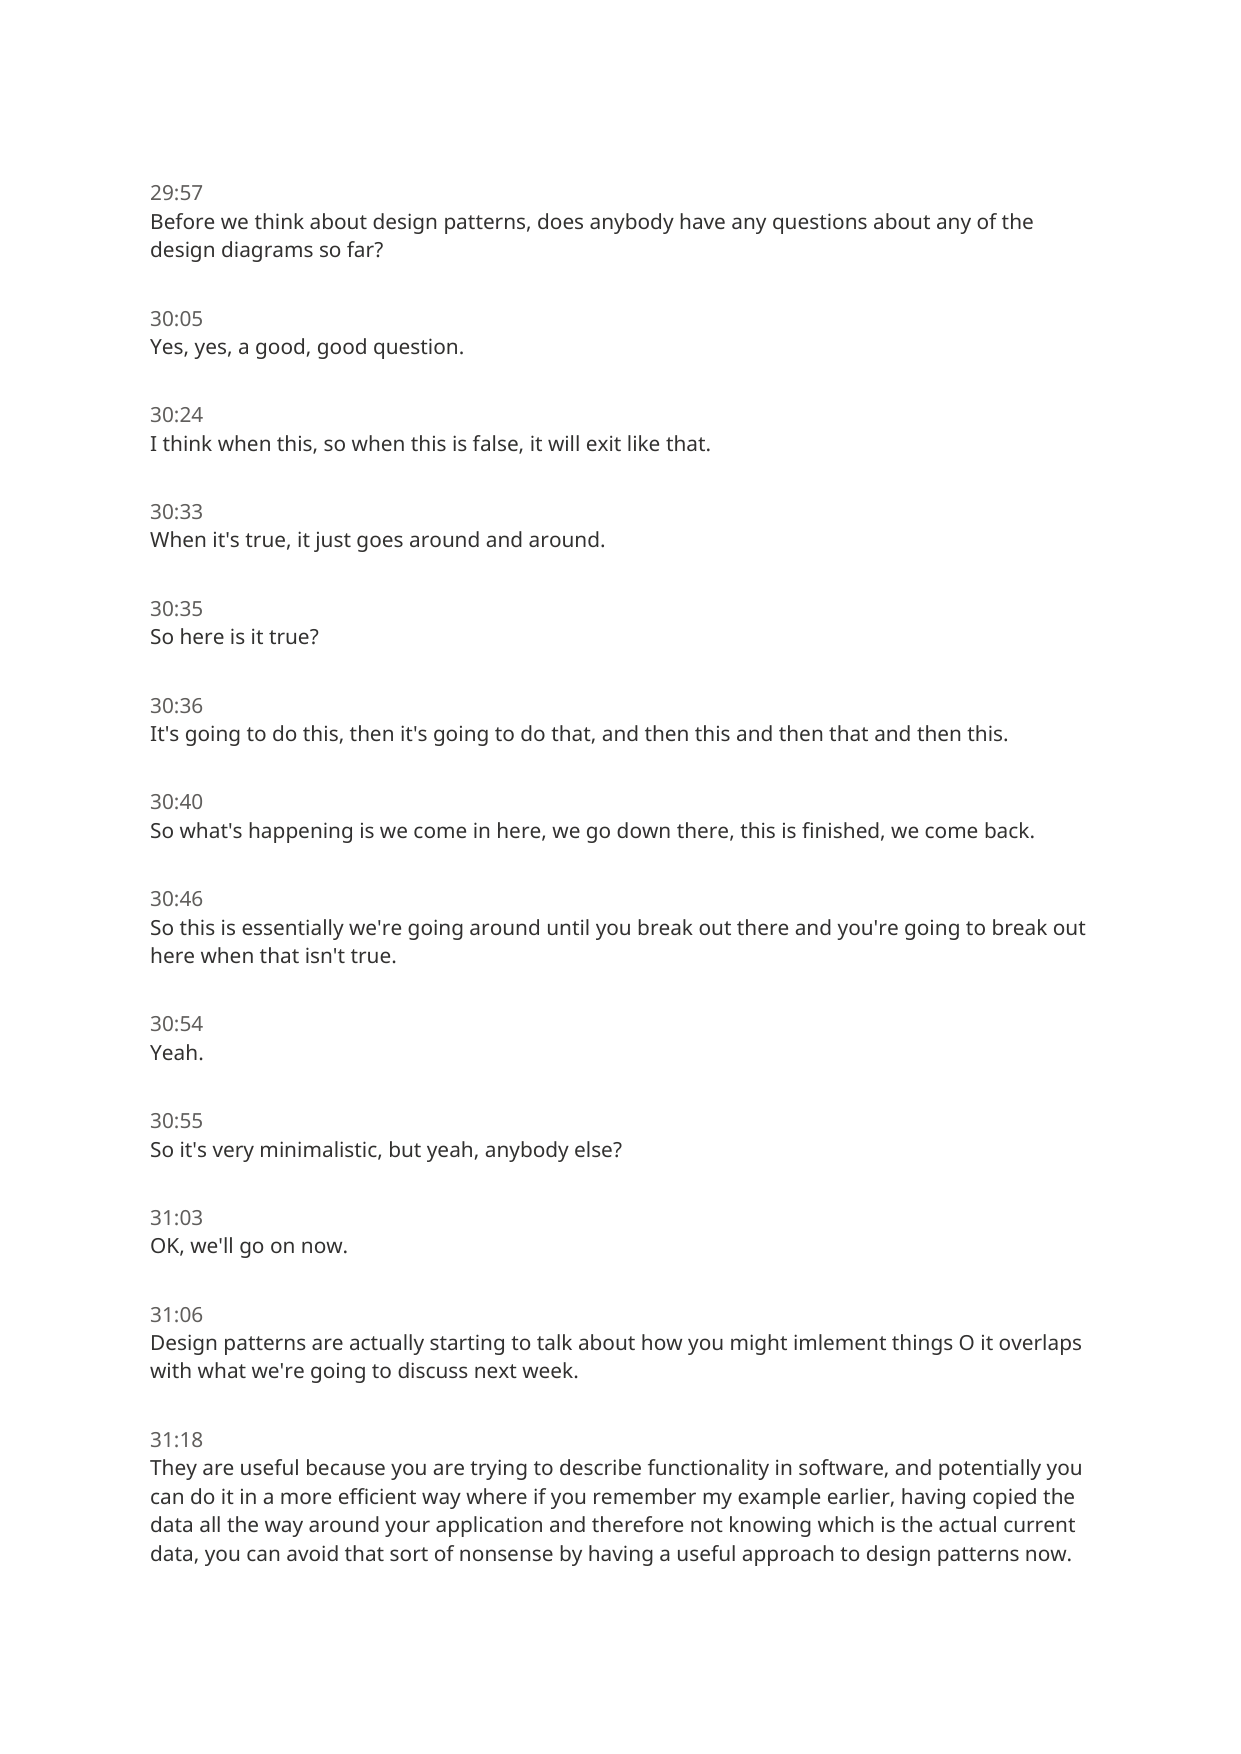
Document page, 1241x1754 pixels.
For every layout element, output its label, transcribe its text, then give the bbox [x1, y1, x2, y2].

text 31:03 OK, we'll go on now. [150, 1174, 1090, 1260]
text 30:40 So what's happening is we come in here, we go down there, this is finished, we come back. [150, 759, 1090, 844]
text 31:06 Design patterns are actually starting to talk about how you might imlement things O it overlaps with what we're going to discuss next week. [150, 1271, 1090, 1385]
text 30:46 So this is essentially we're going around until you break out there and you're going to break out here when that isn't true. [150, 856, 1090, 969]
text 30:55 So it's very minimalistic, but yeah, anybody else? [150, 1078, 1090, 1163]
text 29:57 Before we think about design patterns, does anybody have any questions about any of the design diagrams so far? [150, 150, 1090, 264]
text 30:24 I think when this, so when this is false, it will exit like that. [150, 372, 1090, 457]
text 30:05 Yes, yes, a good, good question. [150, 275, 1090, 361]
text 31:18 They are useful because you are trying to describe functionality in software, and potentially you can do it in a more efficient way where if you remember my example earlier, having copied the data all the way around your application and therefore not knowing which is the actual current data, you can avoid that sort of nonsense by having a useful approach to design patterns now. [150, 1397, 1090, 1567]
text 30:35 So here is it true? [150, 566, 1090, 651]
text 30:54 Yeah. [150, 981, 1090, 1066]
text 30:36 It's going to do this, then it's going to do that, and then this and then that and then this. [150, 662, 1090, 748]
text 30:33 When it's true, it just goes around and around. [150, 469, 1090, 554]
